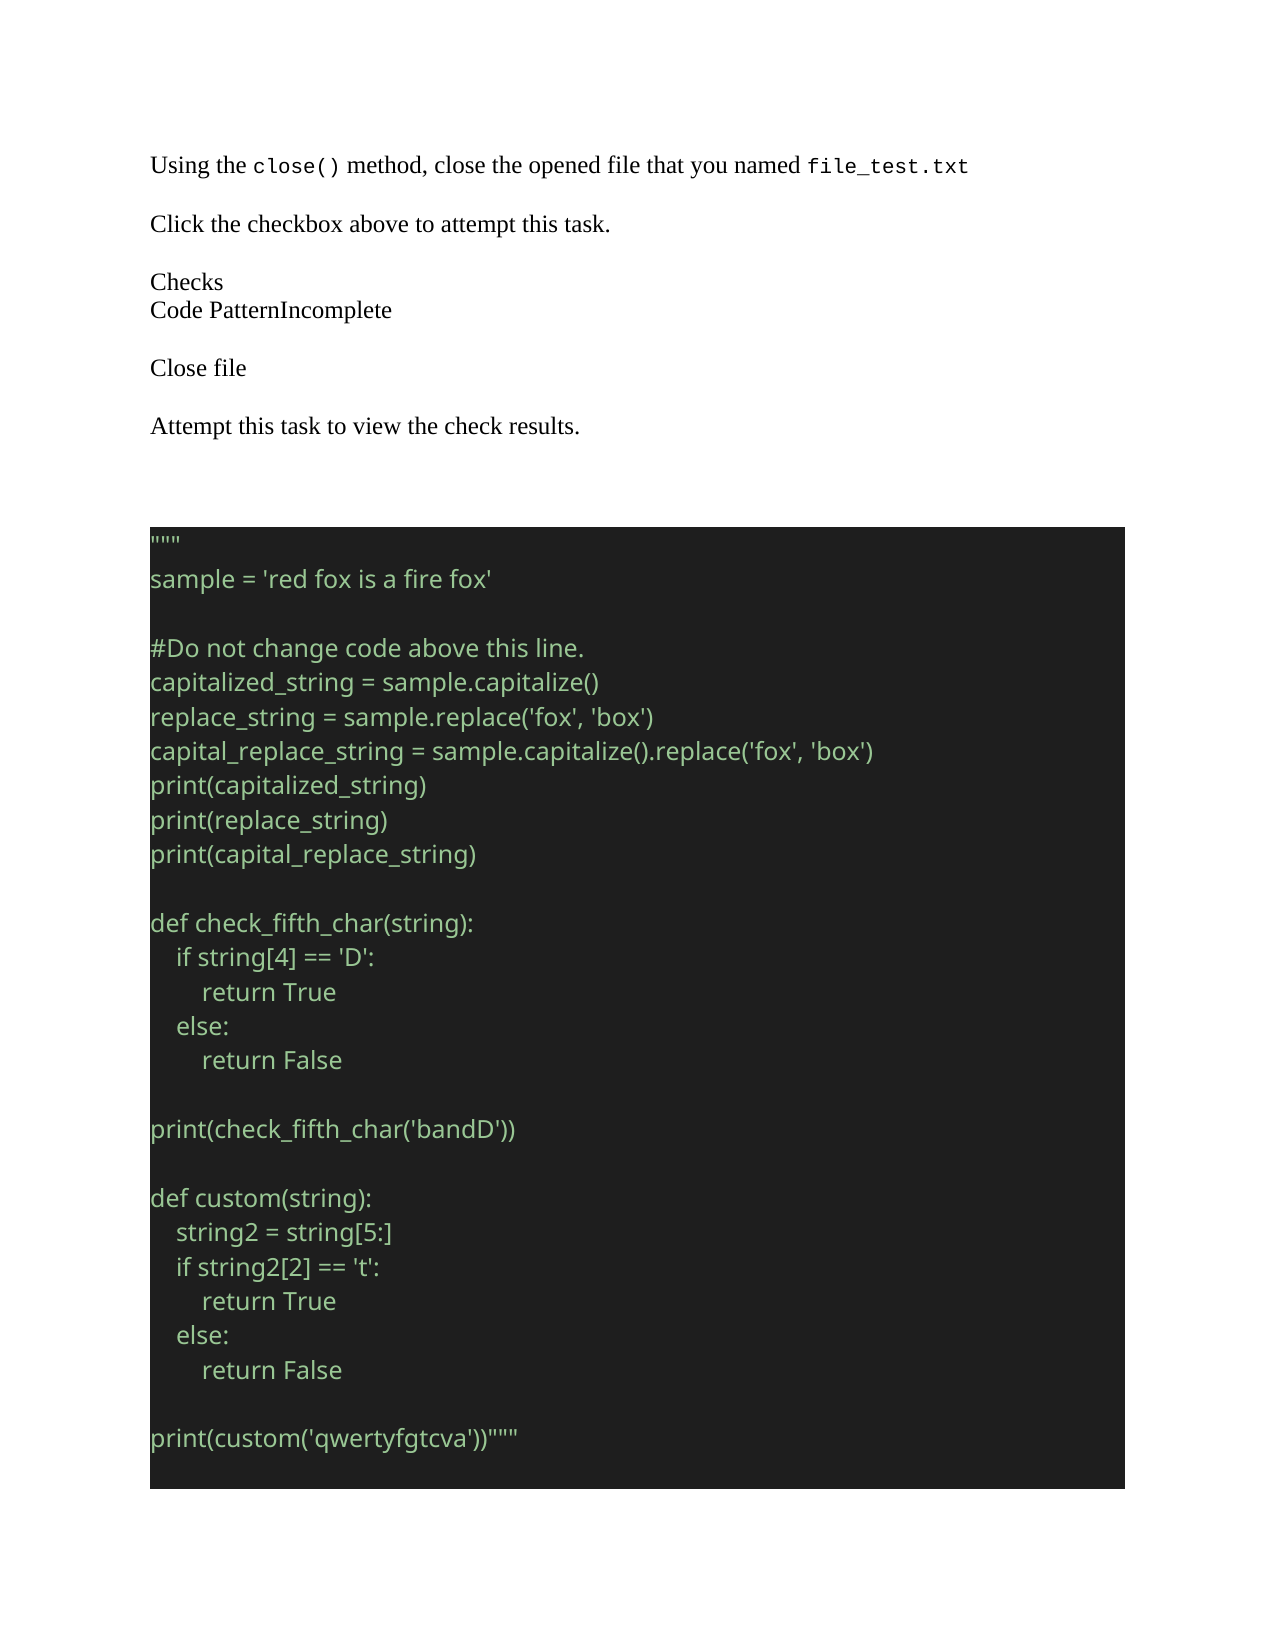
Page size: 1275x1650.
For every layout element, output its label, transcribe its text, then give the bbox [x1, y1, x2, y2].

text def custom(string): [150, 1180, 1125, 1214]
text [150, 209, 1125, 237]
text def check_fifth_char(string): [150, 905, 1125, 939]
text print(capital_replace_string) [150, 836, 1125, 871]
text Code PatternIncomplete [150, 295, 1125, 324]
text Attempt this task to view the check results. [150, 411, 1125, 440]
text return False [150, 1352, 1125, 1386]
text return False [150, 1043, 1125, 1077]
text capitalized_string = sample.capitalize() [150, 664, 1125, 699]
text #Do not change code above this line. [150, 630, 1125, 664]
text sample = 'red fox is a fire fox' [150, 561, 1125, 596]
text if string[4] == 'D': [150, 939, 1125, 974]
text return True [150, 1283, 1125, 1318]
text print(replace_string) [150, 802, 1125, 836]
text print(check_fifth_char('bandD')) [150, 1111, 1125, 1146]
text if string2[2] == 't': [150, 1249, 1125, 1283]
text Close file [150, 353, 1125, 382]
text else: [150, 1008, 1125, 1043]
text Checks [150, 267, 1125, 295]
text capital_replace_string = sample.capitalize().replace('fox', 'box') [150, 733, 1125, 768]
text """ [150, 527, 1125, 561]
text else: [150, 1318, 1125, 1352]
text print(capitalized_string) [150, 768, 1125, 802]
text string2 = string[5:] [150, 1214, 1125, 1249]
text print(custom('qwertyfgtcva'))""" [150, 1421, 1125, 1455]
text replace_string = sample.replace('fox', 'box') [150, 699, 1125, 733]
text return True [150, 974, 1125, 1008]
text Using the close() method, close the opened file that you named file_test.txt [150, 150, 1125, 179]
